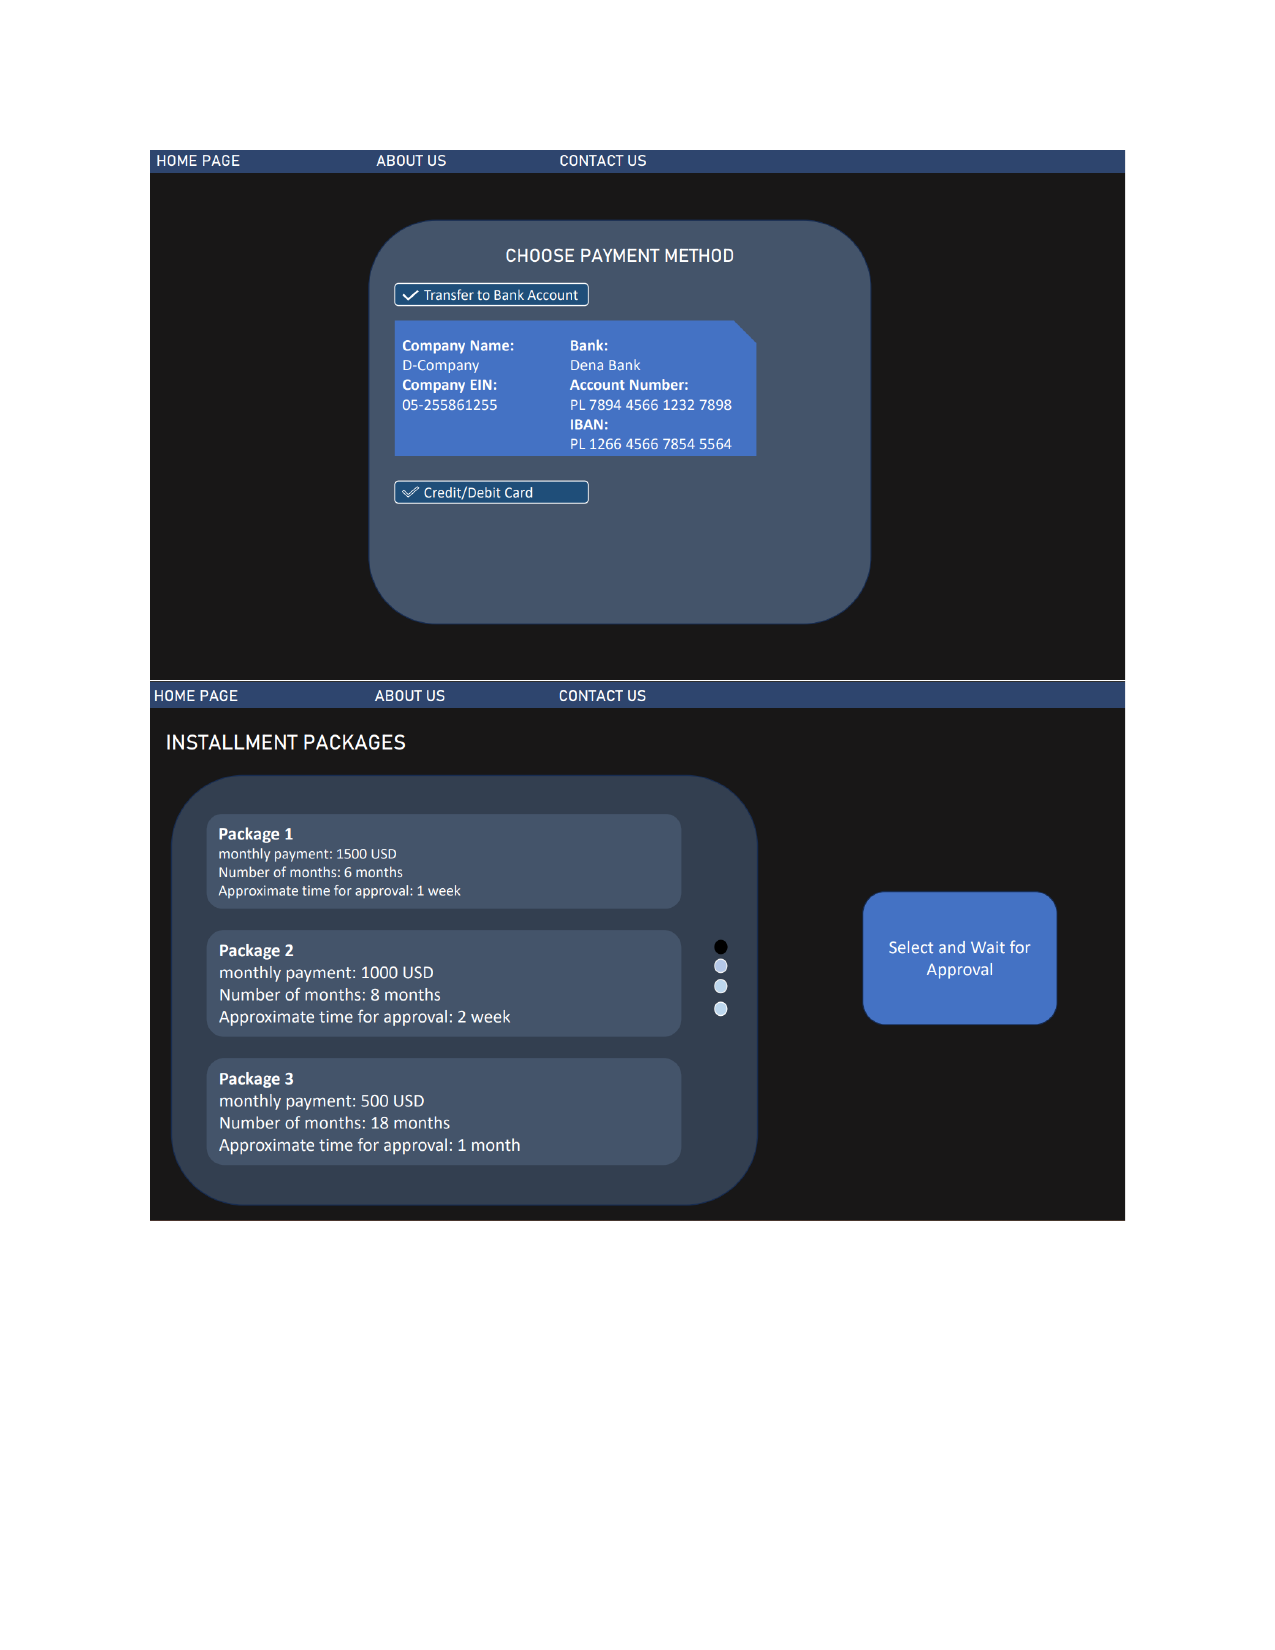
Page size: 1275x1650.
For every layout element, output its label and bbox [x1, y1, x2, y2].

picture [150, 681, 1125, 1221]
picture [150, 150, 1125, 680]
